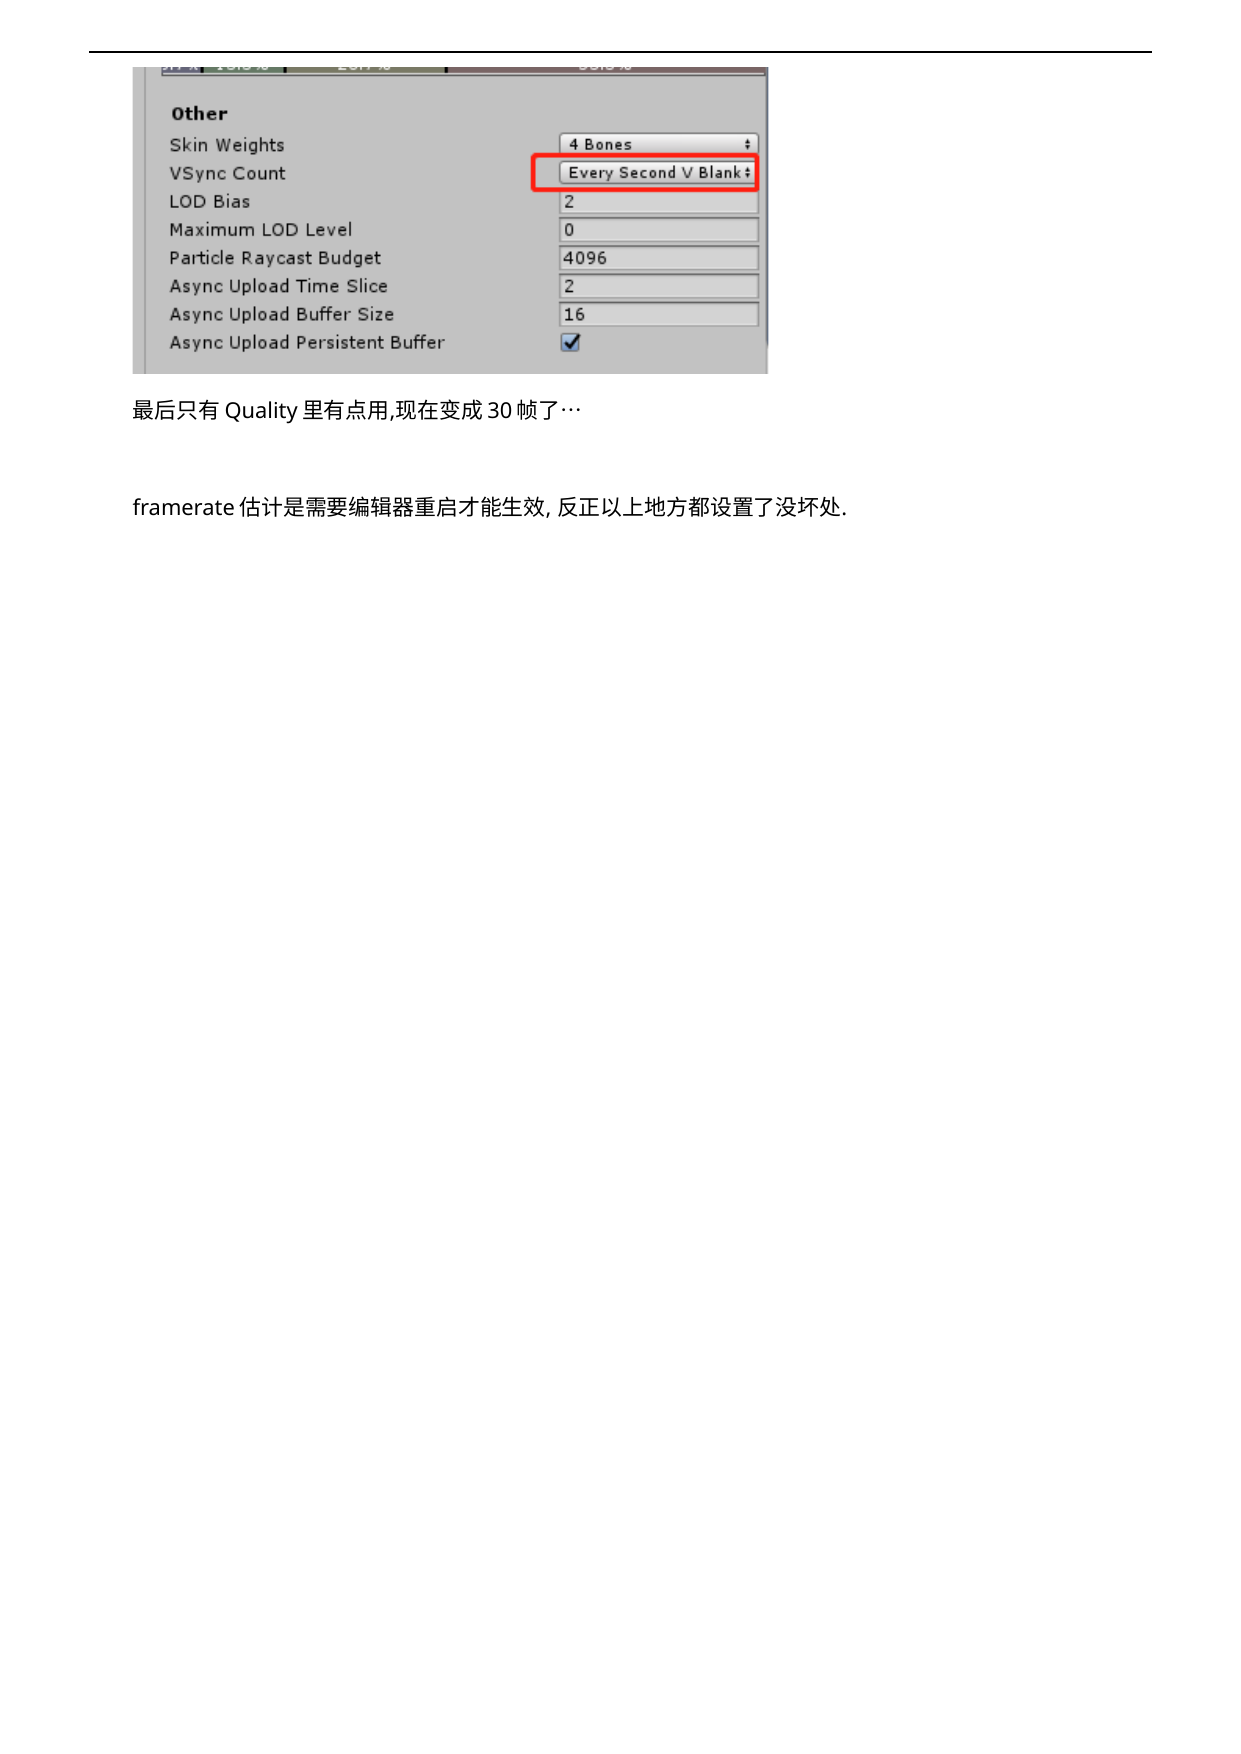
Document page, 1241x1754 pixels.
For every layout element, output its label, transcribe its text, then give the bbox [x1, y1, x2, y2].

picture [132, 67, 769, 374]
text framerate估计是需要编辑器重启才能生效, 反正以上地方都设置了没坏处. [89, 490, 1152, 522]
text 最后只有Quality里有点用,现在变成30帧了… [89, 392, 1152, 425]
